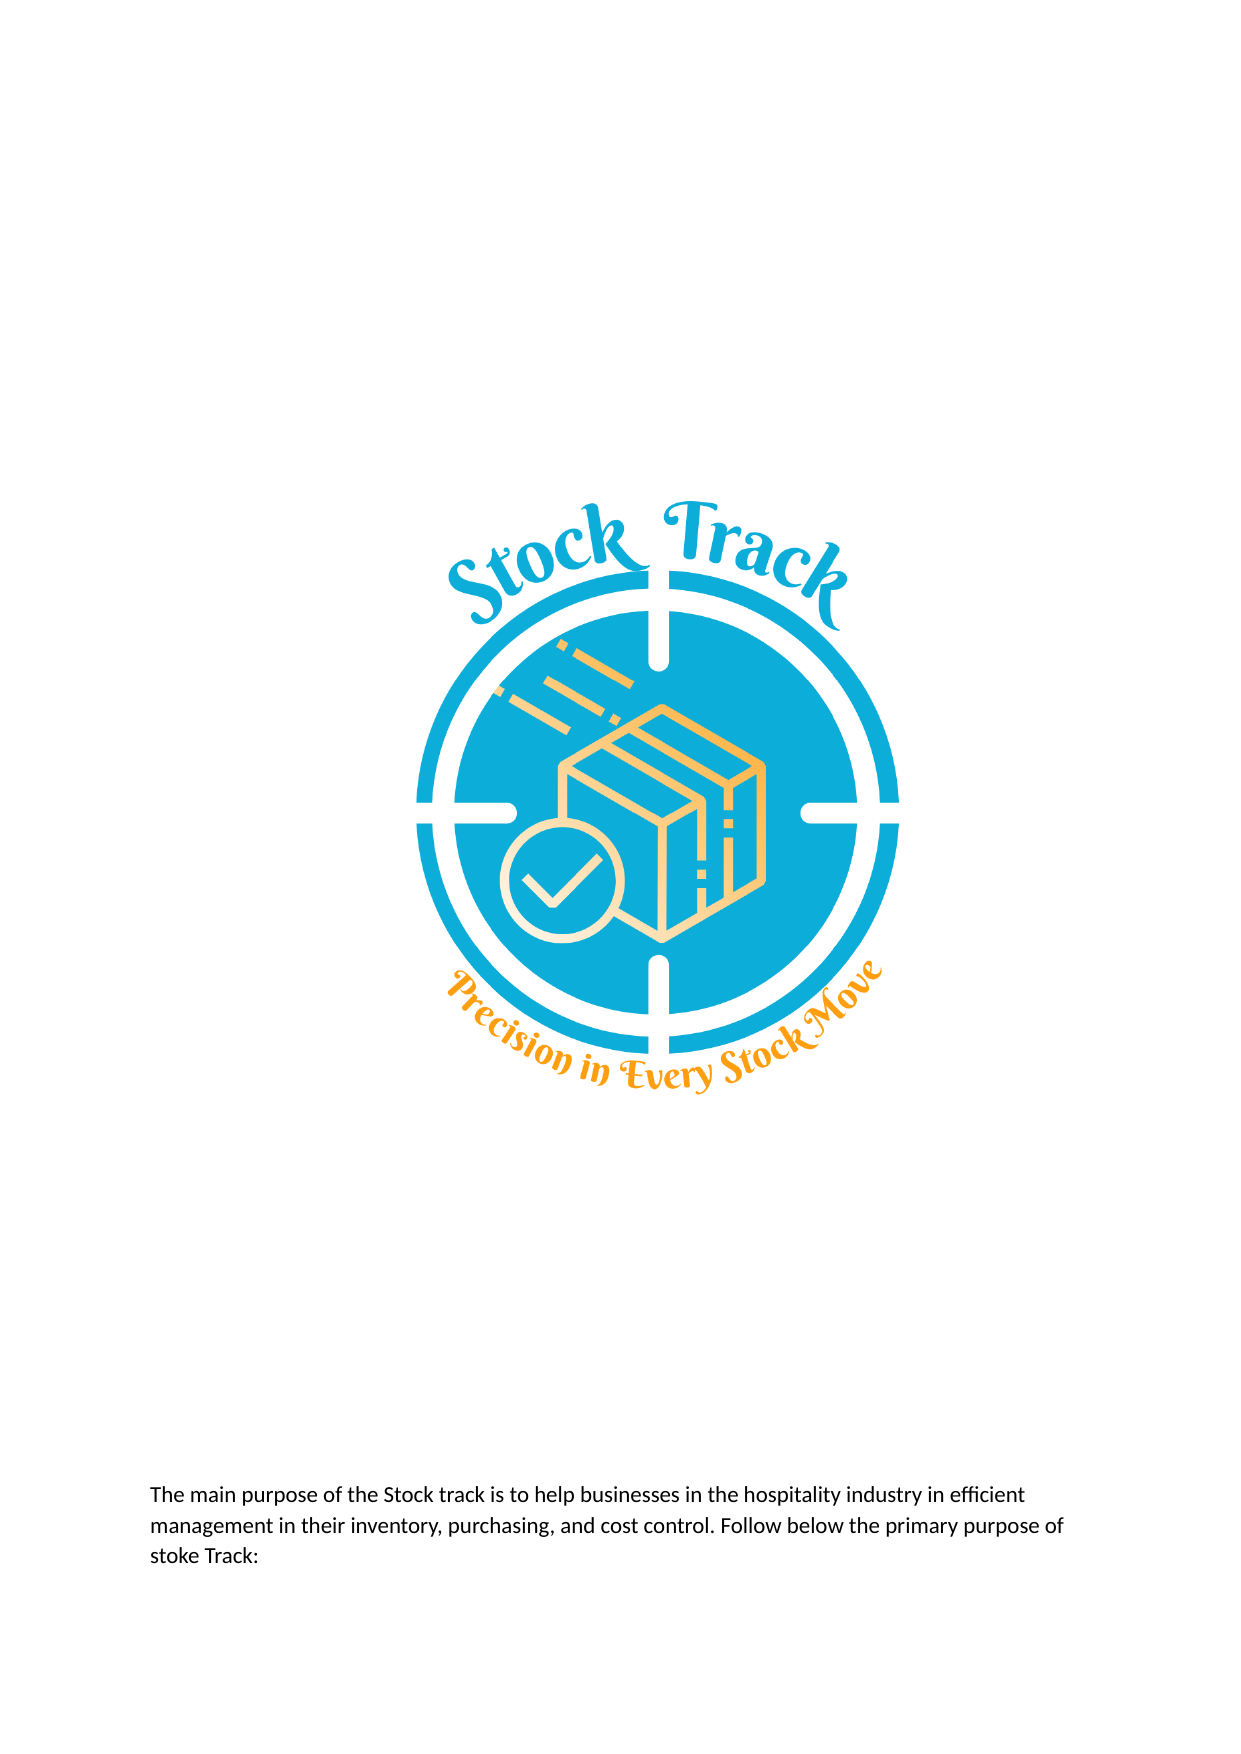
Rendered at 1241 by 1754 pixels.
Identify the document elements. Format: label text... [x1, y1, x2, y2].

picture [150, 150, 1089, 1479]
